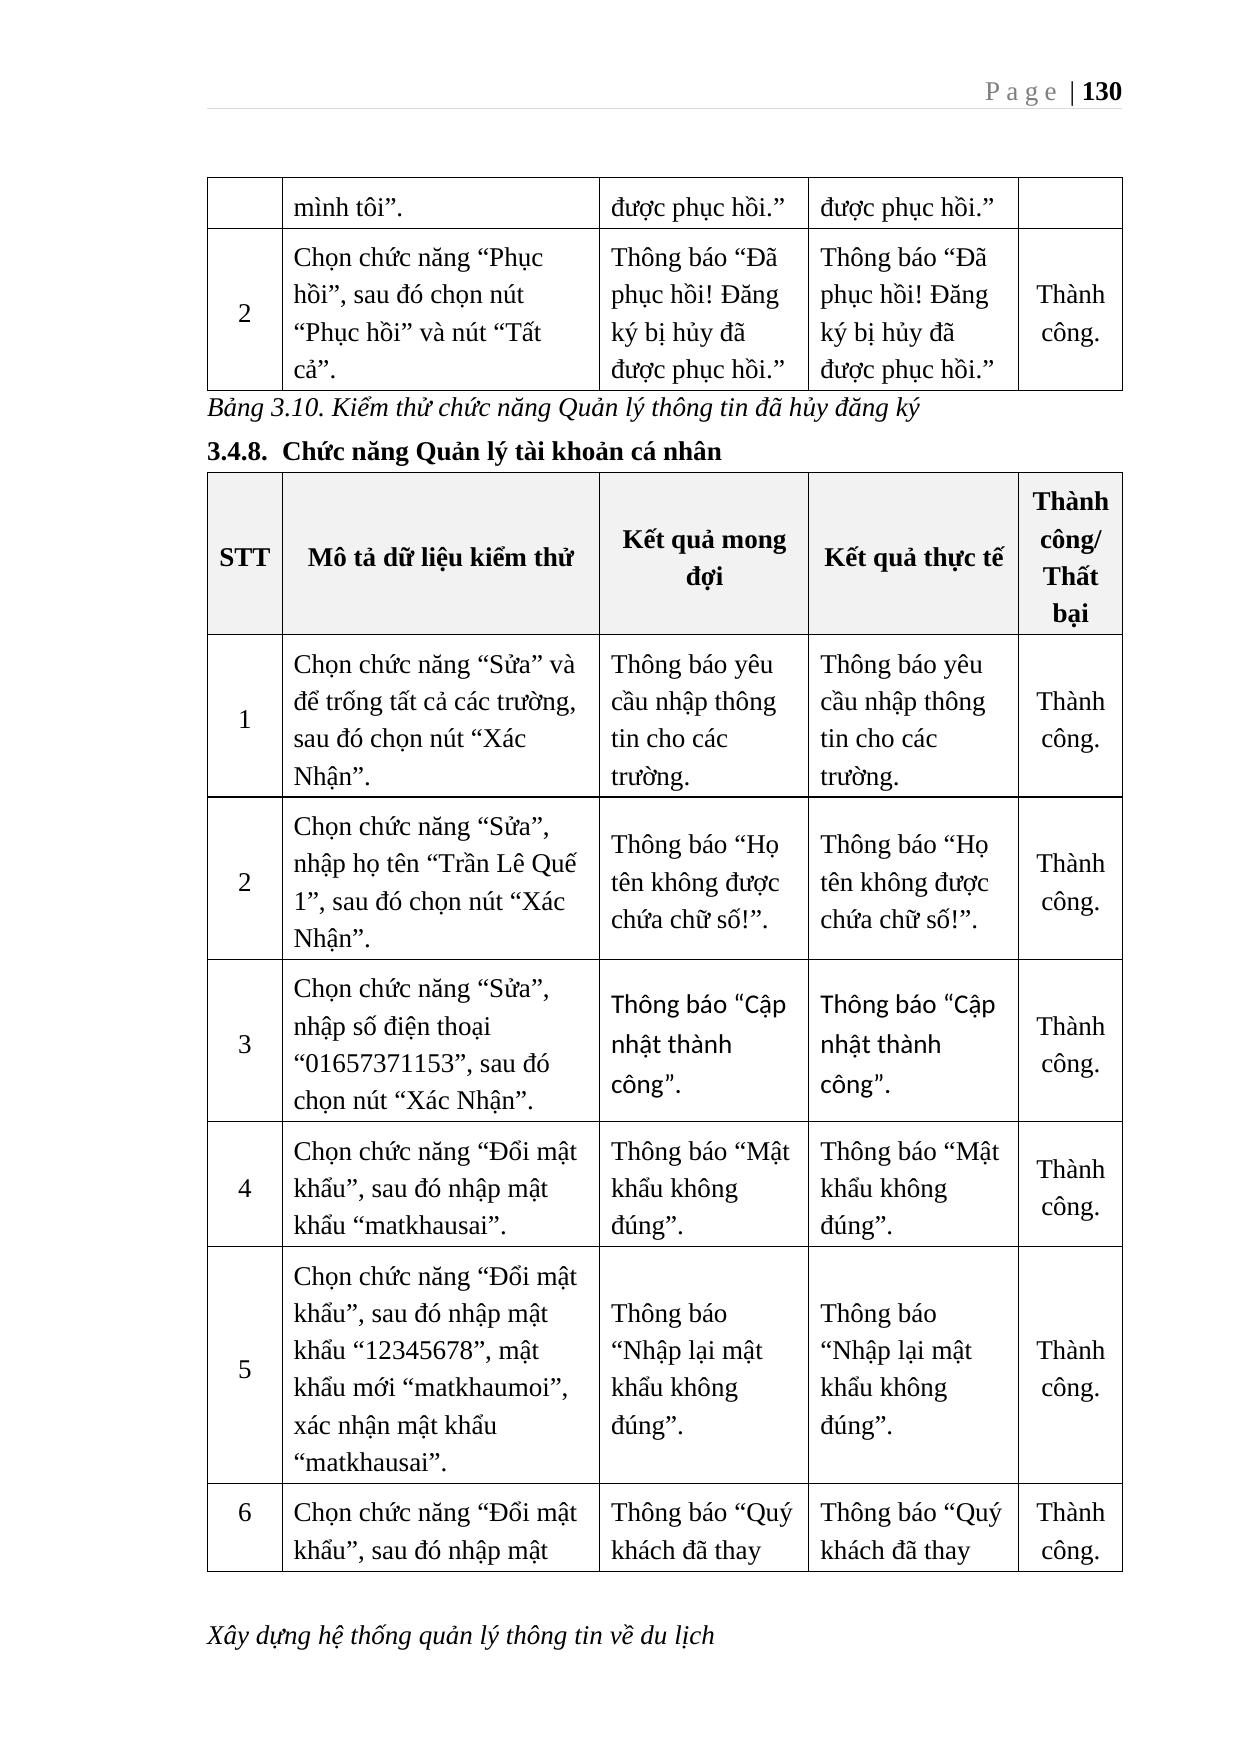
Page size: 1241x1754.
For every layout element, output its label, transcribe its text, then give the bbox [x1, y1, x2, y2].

list Chức năng Quản lý tài khoản cá nhân [207, 434, 1122, 466]
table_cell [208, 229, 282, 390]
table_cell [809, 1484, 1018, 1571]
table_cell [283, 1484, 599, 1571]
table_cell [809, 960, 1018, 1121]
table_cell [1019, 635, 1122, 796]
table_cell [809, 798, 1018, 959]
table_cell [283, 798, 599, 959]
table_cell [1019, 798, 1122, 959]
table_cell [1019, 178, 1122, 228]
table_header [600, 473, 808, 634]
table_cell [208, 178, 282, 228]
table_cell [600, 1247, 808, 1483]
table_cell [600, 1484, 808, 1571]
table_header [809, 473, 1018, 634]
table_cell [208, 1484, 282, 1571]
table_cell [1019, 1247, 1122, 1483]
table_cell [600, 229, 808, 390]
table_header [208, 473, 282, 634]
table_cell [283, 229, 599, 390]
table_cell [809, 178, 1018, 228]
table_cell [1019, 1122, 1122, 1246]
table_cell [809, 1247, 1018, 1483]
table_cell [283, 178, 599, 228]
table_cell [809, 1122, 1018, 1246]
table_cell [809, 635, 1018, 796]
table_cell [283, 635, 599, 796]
text Bảng 3.10. Kiểm thử chức năng Quản lý thông tin đã hủy đăng ký [207, 391, 1122, 422]
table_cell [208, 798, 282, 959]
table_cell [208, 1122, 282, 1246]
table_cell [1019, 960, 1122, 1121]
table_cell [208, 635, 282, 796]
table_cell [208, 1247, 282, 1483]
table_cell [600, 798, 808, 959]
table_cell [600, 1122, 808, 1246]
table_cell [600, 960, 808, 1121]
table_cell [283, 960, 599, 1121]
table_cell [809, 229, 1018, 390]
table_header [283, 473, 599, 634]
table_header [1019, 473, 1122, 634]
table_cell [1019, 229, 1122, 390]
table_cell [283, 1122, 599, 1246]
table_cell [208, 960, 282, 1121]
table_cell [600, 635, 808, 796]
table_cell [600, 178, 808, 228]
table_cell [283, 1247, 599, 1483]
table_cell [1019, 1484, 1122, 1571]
